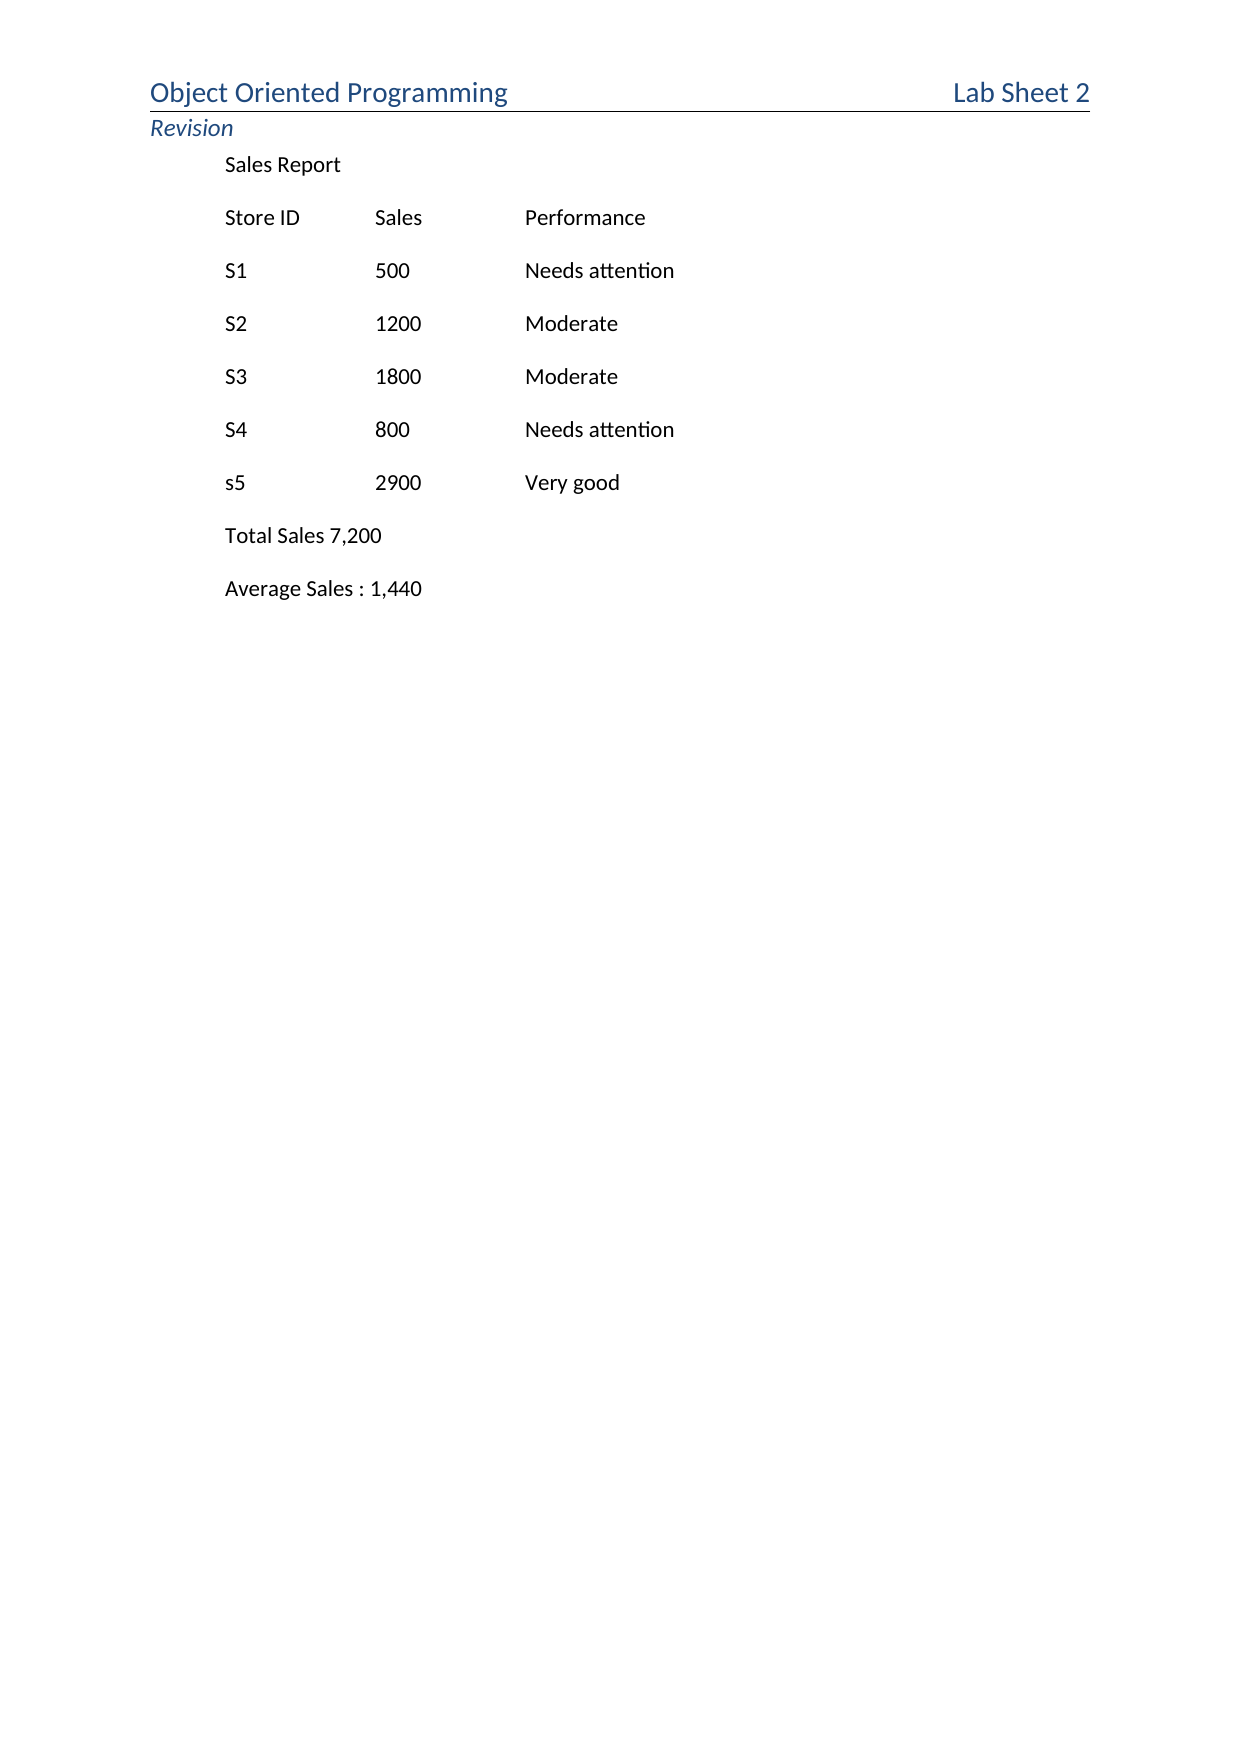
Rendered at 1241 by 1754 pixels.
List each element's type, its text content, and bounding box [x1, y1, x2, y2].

text S4 800 Needs attention [225, 415, 1090, 443]
text S3 1800 Moderate [225, 362, 1090, 390]
text Sales Report [225, 150, 1090, 178]
text S1 500 Needs attention [225, 256, 1090, 284]
text Store ID Sales Performance [225, 203, 1090, 231]
text s5 2900 Very good [225, 468, 1090, 496]
text S2 1200 Moderate [225, 309, 1090, 337]
text Average Sales : 1,440 [225, 574, 1090, 602]
text Total Sales 7,200 [225, 521, 1090, 549]
